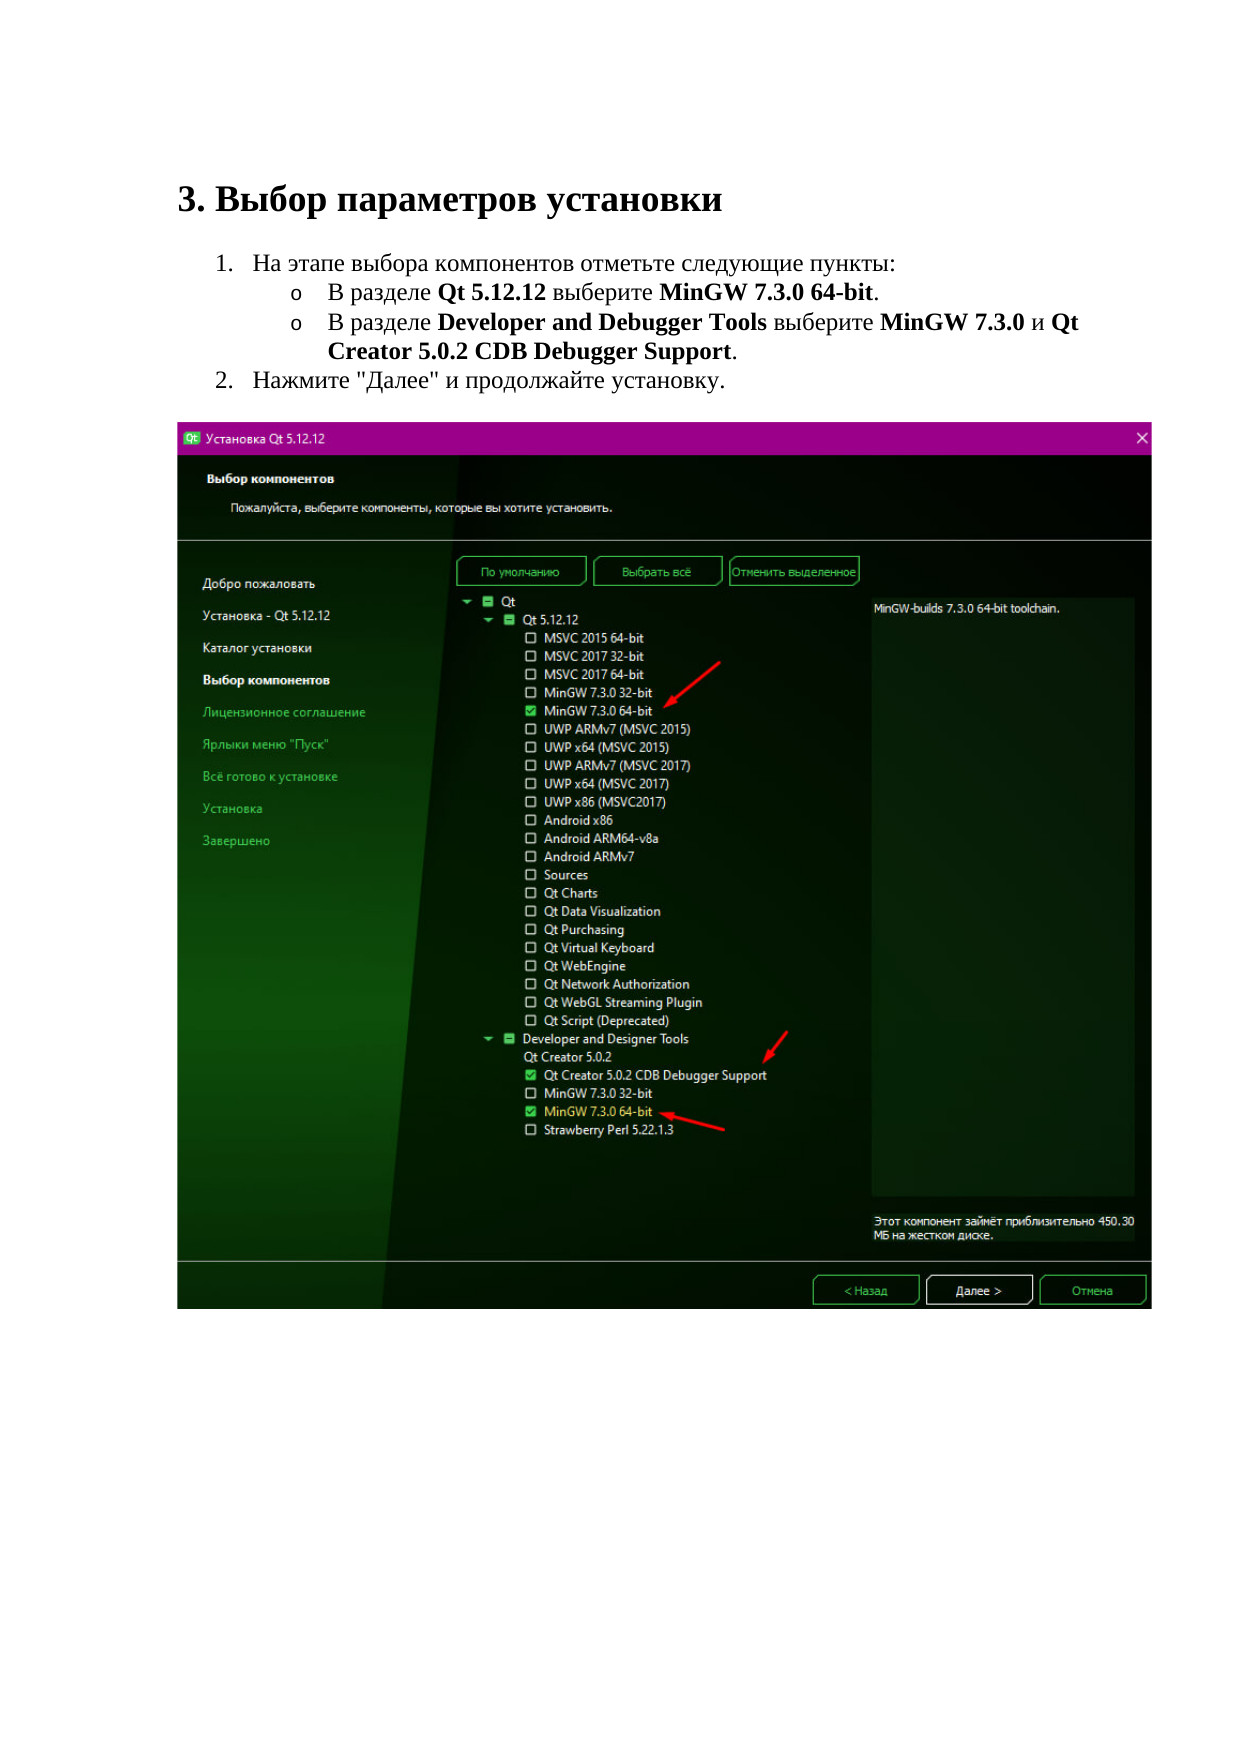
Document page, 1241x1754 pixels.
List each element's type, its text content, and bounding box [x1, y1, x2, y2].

list На этапе выбора компонентов отметьте следующие пункты: [215, 248, 1152, 277]
list В разделе Developer and Debugger Tools выберите MinGW 7.3.0 и Qt Creator 5.0.2 CDB Debugger Support. [290, 307, 1152, 365]
picture [177, 422, 1152, 1309]
list В разделе Qt 5.12.12 выберите MinGW 7.3.0 64-bit. [290, 277, 1152, 307]
list Нажмите "Далее" и продолжайте установку. [215, 365, 1152, 394]
text 3. Выбор параметров установки [177, 176, 1152, 219]
